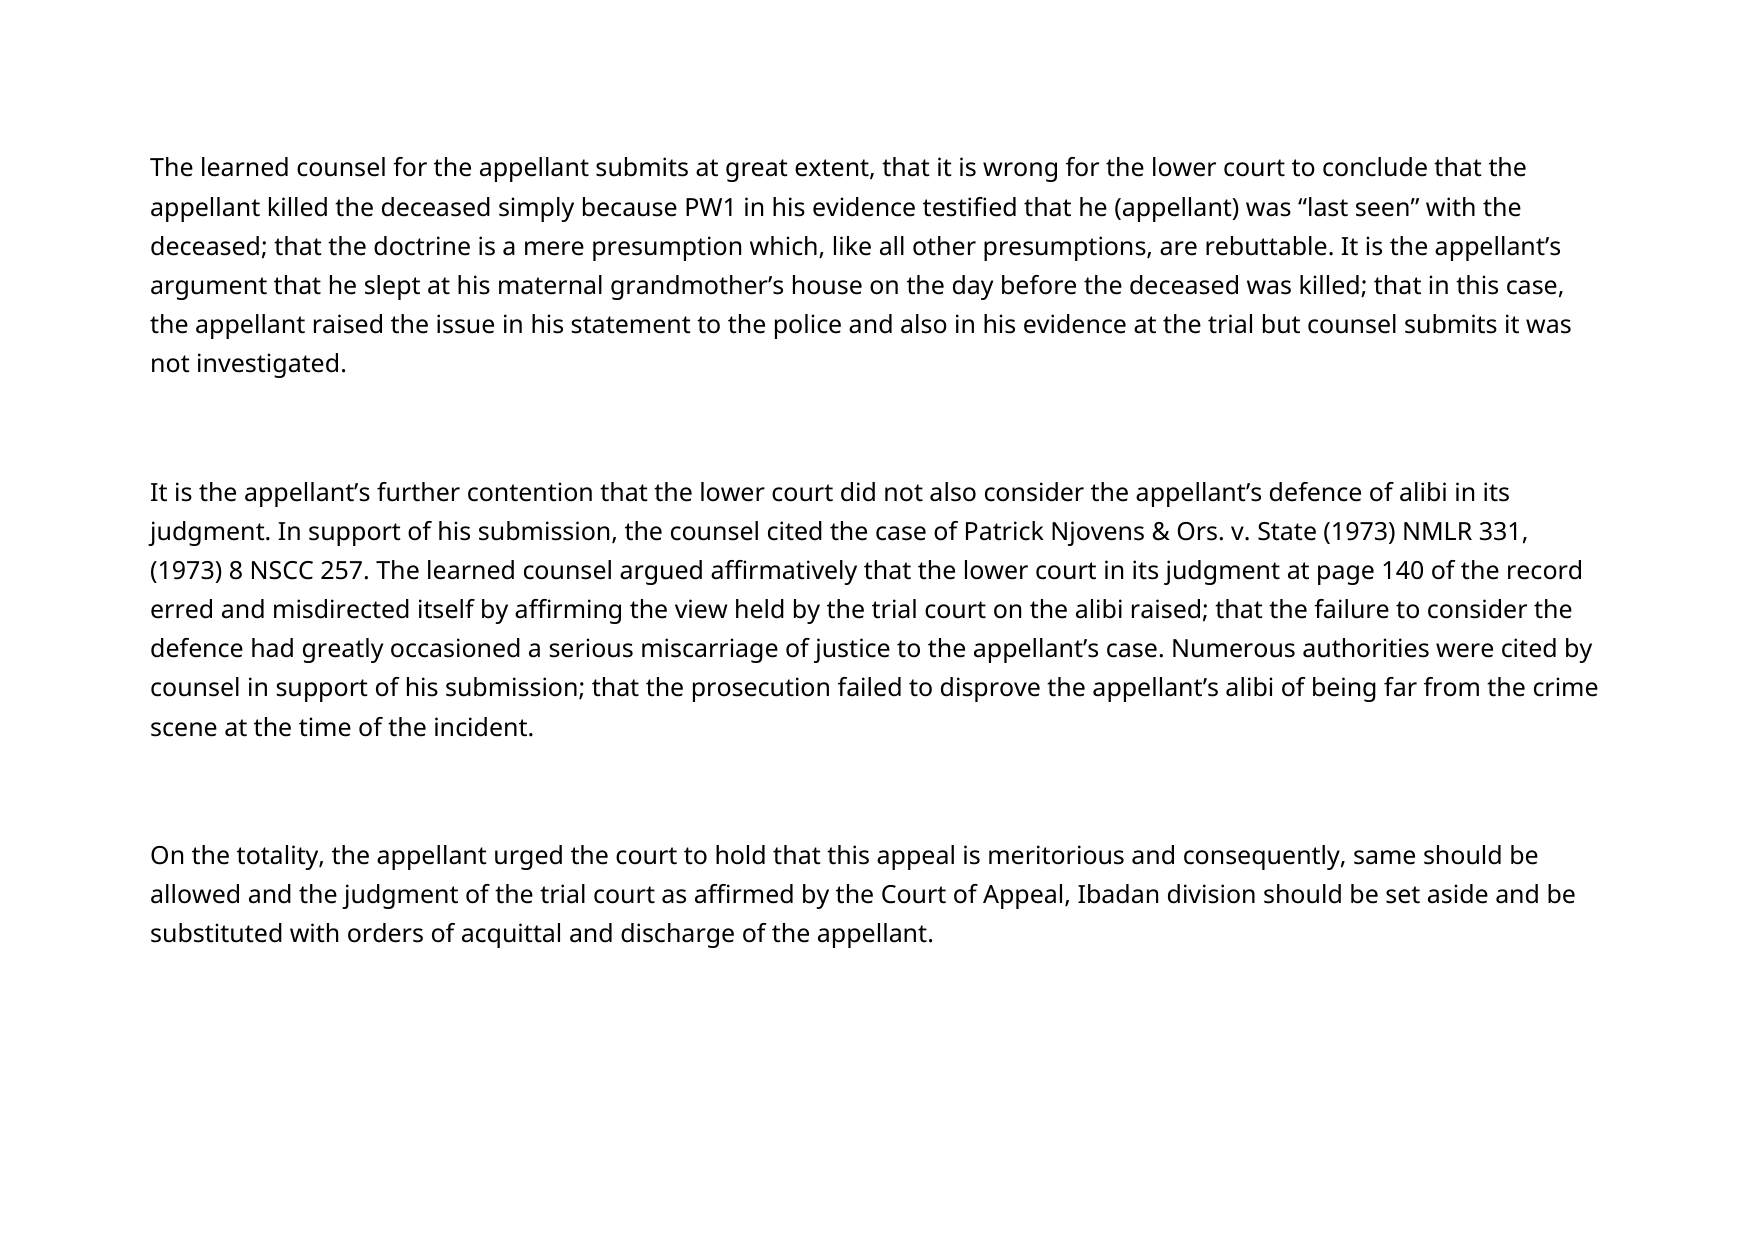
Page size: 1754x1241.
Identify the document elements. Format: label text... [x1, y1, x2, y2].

text It is the appellant’s further contention that the lower court did not also consider the appellant’s defence of alibi in its judgment. In support of his submission, the counsel cited the case of Patrick Njovens & Ors. v. State (1973) NMLR 331, (1973) 8 NSCC 257. The learned counsel argued affirmatively that the lower court in its judgment at page 140 of the record erred and misdirected itself by affirming the view held by the trial court on the alibi raised; that the failure to consider the defence had greatly occasioned a serious miscarriage of justice to the appellant’s case. Numerous authorities were cited by counsel in support of his submission; that the prosecution failed to disprove the appellant’s alibi of being far from the crime scene at the time of the incident. [150, 474, 1604, 743]
text On the totality, the appellant urged the court to hold that this appeal is meritorious and consequently, same should be allowed and the judgment of the trial court as affirmed by the Court of Appeal, Ibadan division should be set aside and be substituted with orders of acquittal and discharge of the appellant. [150, 837, 1604, 950]
text The learned counsel for the appellant submits at great extent, that it is wrong for the lower court to conclude that the appellant killed the deceased simply because PW1 in his evidence testified that he (appellant) was “last seen” with the deceased; that the doctrine is a mere presumption which, like all other presumptions, are rebuttable. It is the appellant’s argument that he slept at his maternal grandmother’s house on the day before the deceased was killed; that in this case, the appellant raised the issue in his statement to the police and also in his evidence at the trial but counsel submits it was not investigated. [150, 150, 1604, 380]
